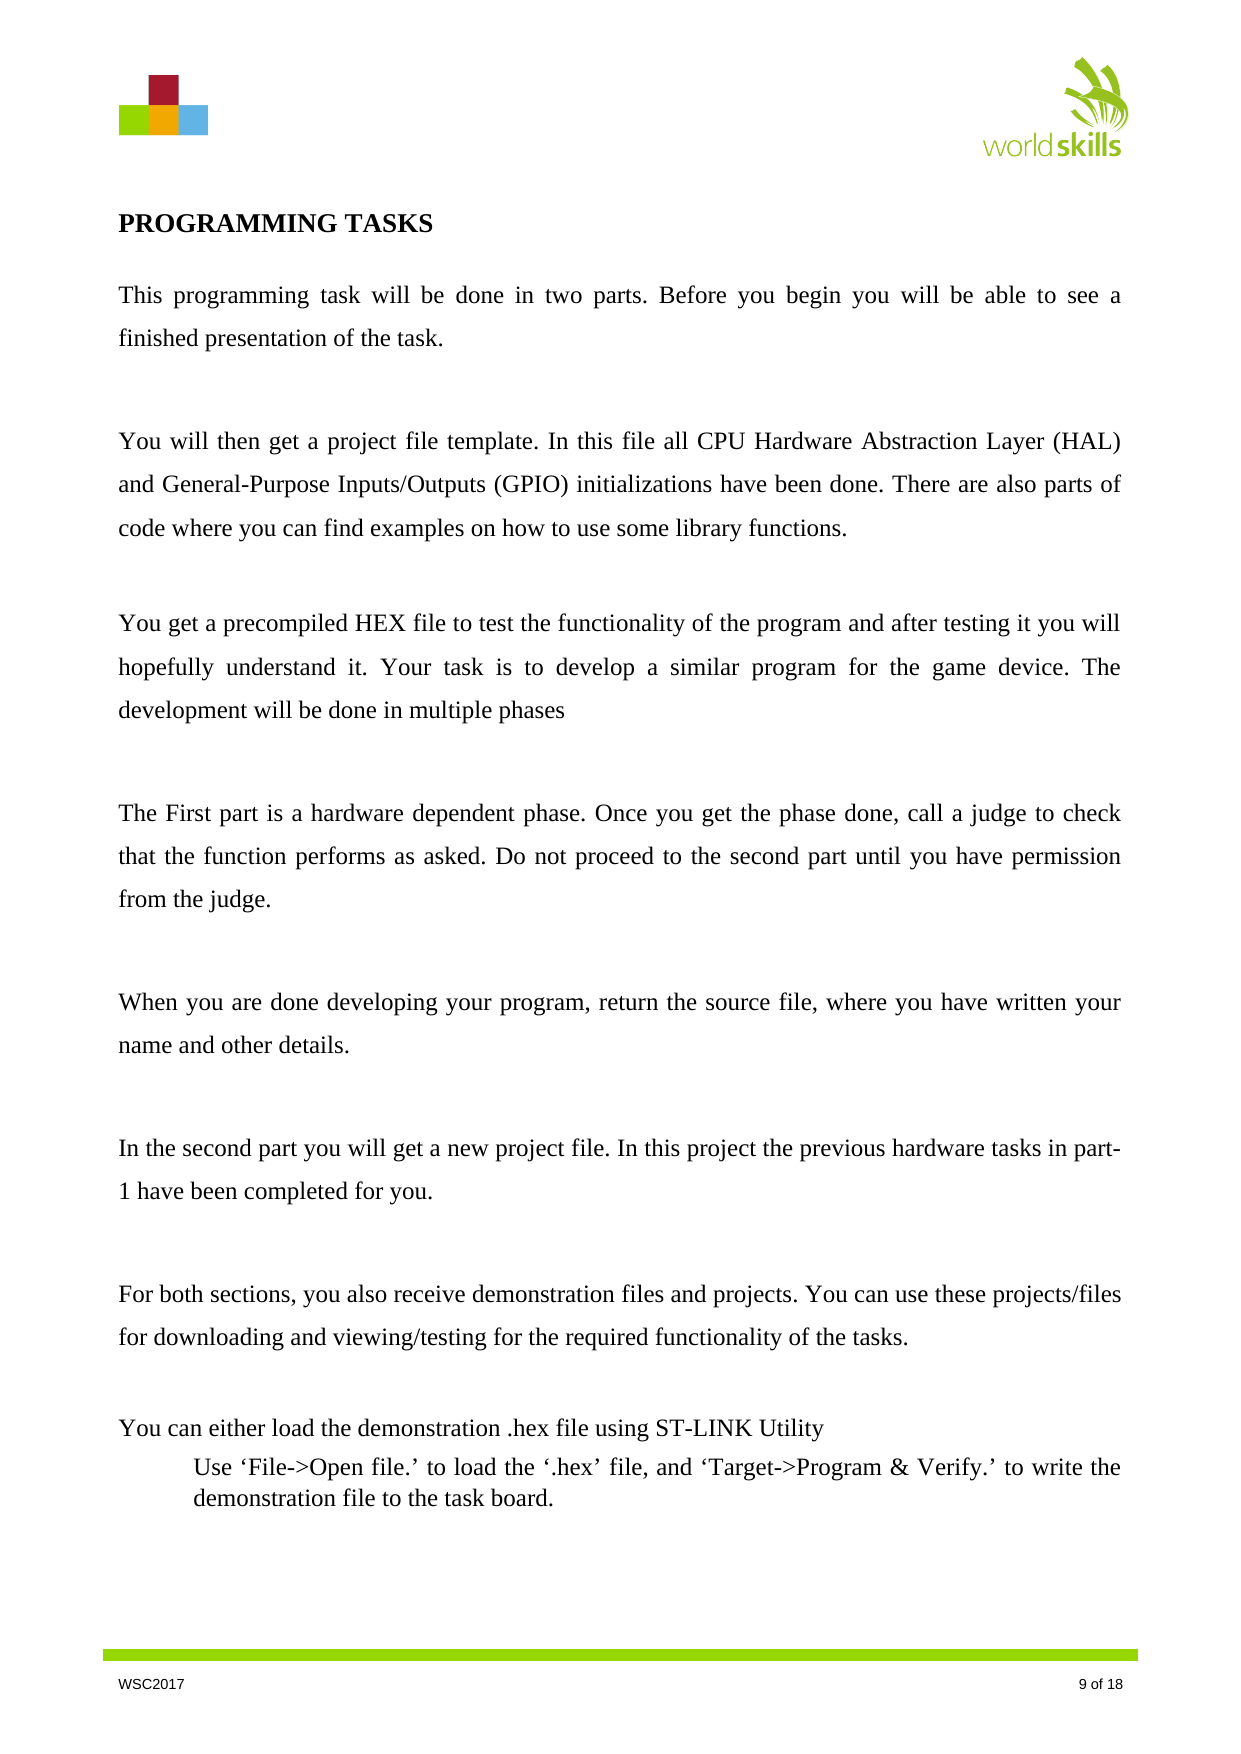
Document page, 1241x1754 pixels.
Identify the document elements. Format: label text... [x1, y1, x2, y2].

picture [118, 59, 209, 152]
text You can either load the demonstration .hex file using ST-LINK Utility [118, 1413, 1122, 1442]
text When you are done developing your program, return the source file, where you have written your name and other details. [118, 987, 1122, 1059]
text You will then get a project file template. In this file all CPU Hardware Abstraction Layer (HAL) and General-Purpose Inputs/Outputs (GPIO) initializations have been done. There are also parts of code where you can find examples on how to use some library functions. [118, 426, 1122, 541]
subtitle Programming Tasks [118, 207, 1122, 238]
text You get a precompiled HEX file to test the functionality of the program and after testing it you will hopefully understand it. Your task is to develop a similar program for the game device. The development will be done in multiple phases [118, 608, 1122, 723]
text In the second part you will get a new project file. In this project the previous hardware tasks in part-1 have been completed for you. [118, 1133, 1122, 1205]
text Use ‘File->Open file.’ to load the ‘.hex’ file, and ‘Target->Program & Verify.’ to write the demonstration file to the task board. [193, 1452, 1122, 1512]
text For both sections, you also receive demonstration files and projects. You can use these projects/files for downloading and viewing/testing for the required functionality of the tasks. [118, 1279, 1122, 1351]
picture [967, 40, 1145, 172]
text This programming task will be done in two parts. Before you begin you will be able to see a finished presentation of the task. [118, 280, 1122, 352]
text The First part is a hardware dependent phase. Once you get the phase done, call a judge to check that the function performs as asked. Do not proceed to the second part until you have permission from the judge. [118, 798, 1122, 913]
